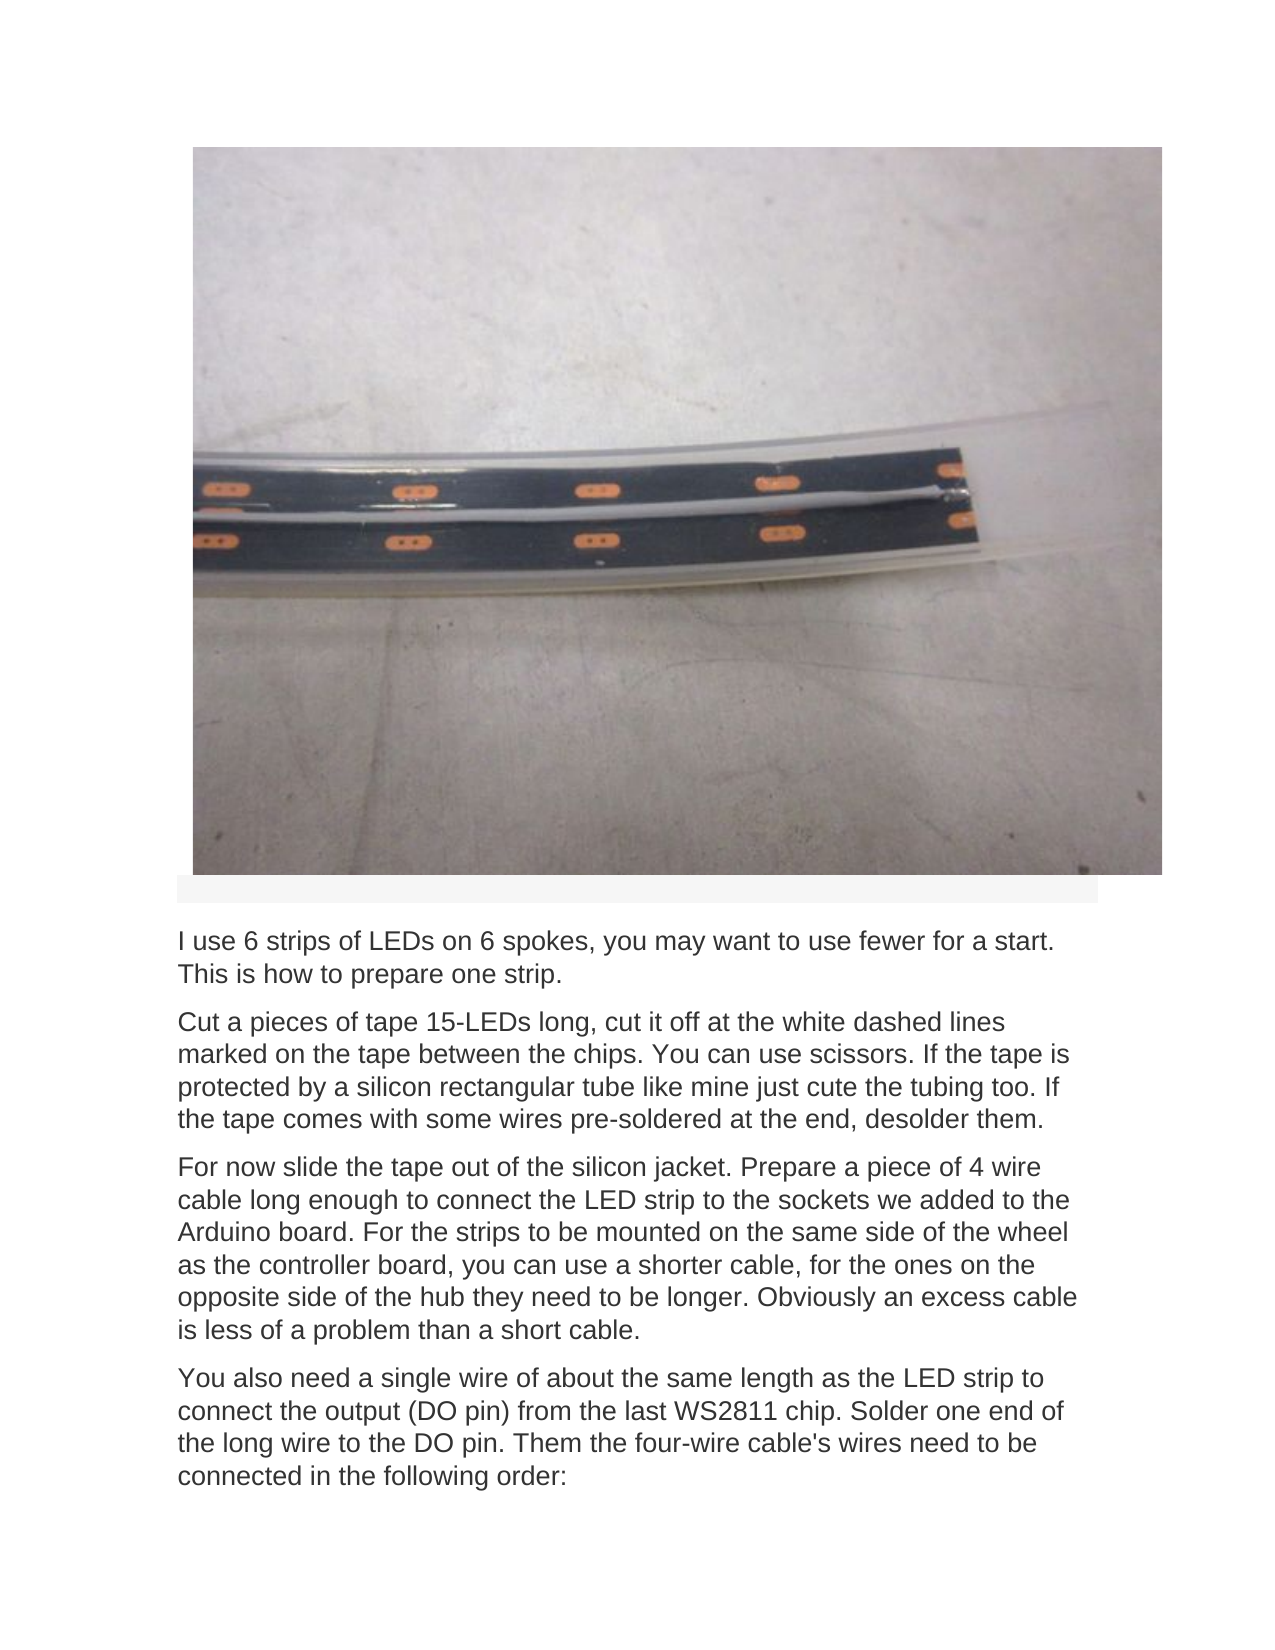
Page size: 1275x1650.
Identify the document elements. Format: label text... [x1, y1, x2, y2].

picture [192, 147, 1163, 875]
text Cut a pieces of tape 15-LEDs long, cut it off at the white dashed lines marked on the tape between the chips. You can use scissors. If the tape is protected by a silicon rectangular tube like mine just cute the tubing too. If the tape comes with some wires pre-soldered at the end, desolder them. [177, 1004, 1098, 1134]
text For now slide the tape out of the silicon jacket. Prepare a piece of 4 wire cable long enough to connect the LED strip to the sockets we added to the Arduino board. For the strips to be mounted on the same side of the wheel as the controller board, you can use a shorter cable, for the ones on the opposite side of the hub they need to be longer. Obviously an excess cable is less of a problem than a short cable. [177, 1150, 1098, 1345]
text I use 6 strips of LEDs on 6 spokes, you may want to use fewer for a start. This is how to prepare one strip. [177, 924, 1098, 989]
text You also need a single wire of about the same length as the LED strip to connect the output (DO pin) from the last WS2811 chip. Solder one end of the long wire to the DO pin. Them the four-wire cable's wires need to be connected in the following order: [177, 1361, 1098, 1491]
